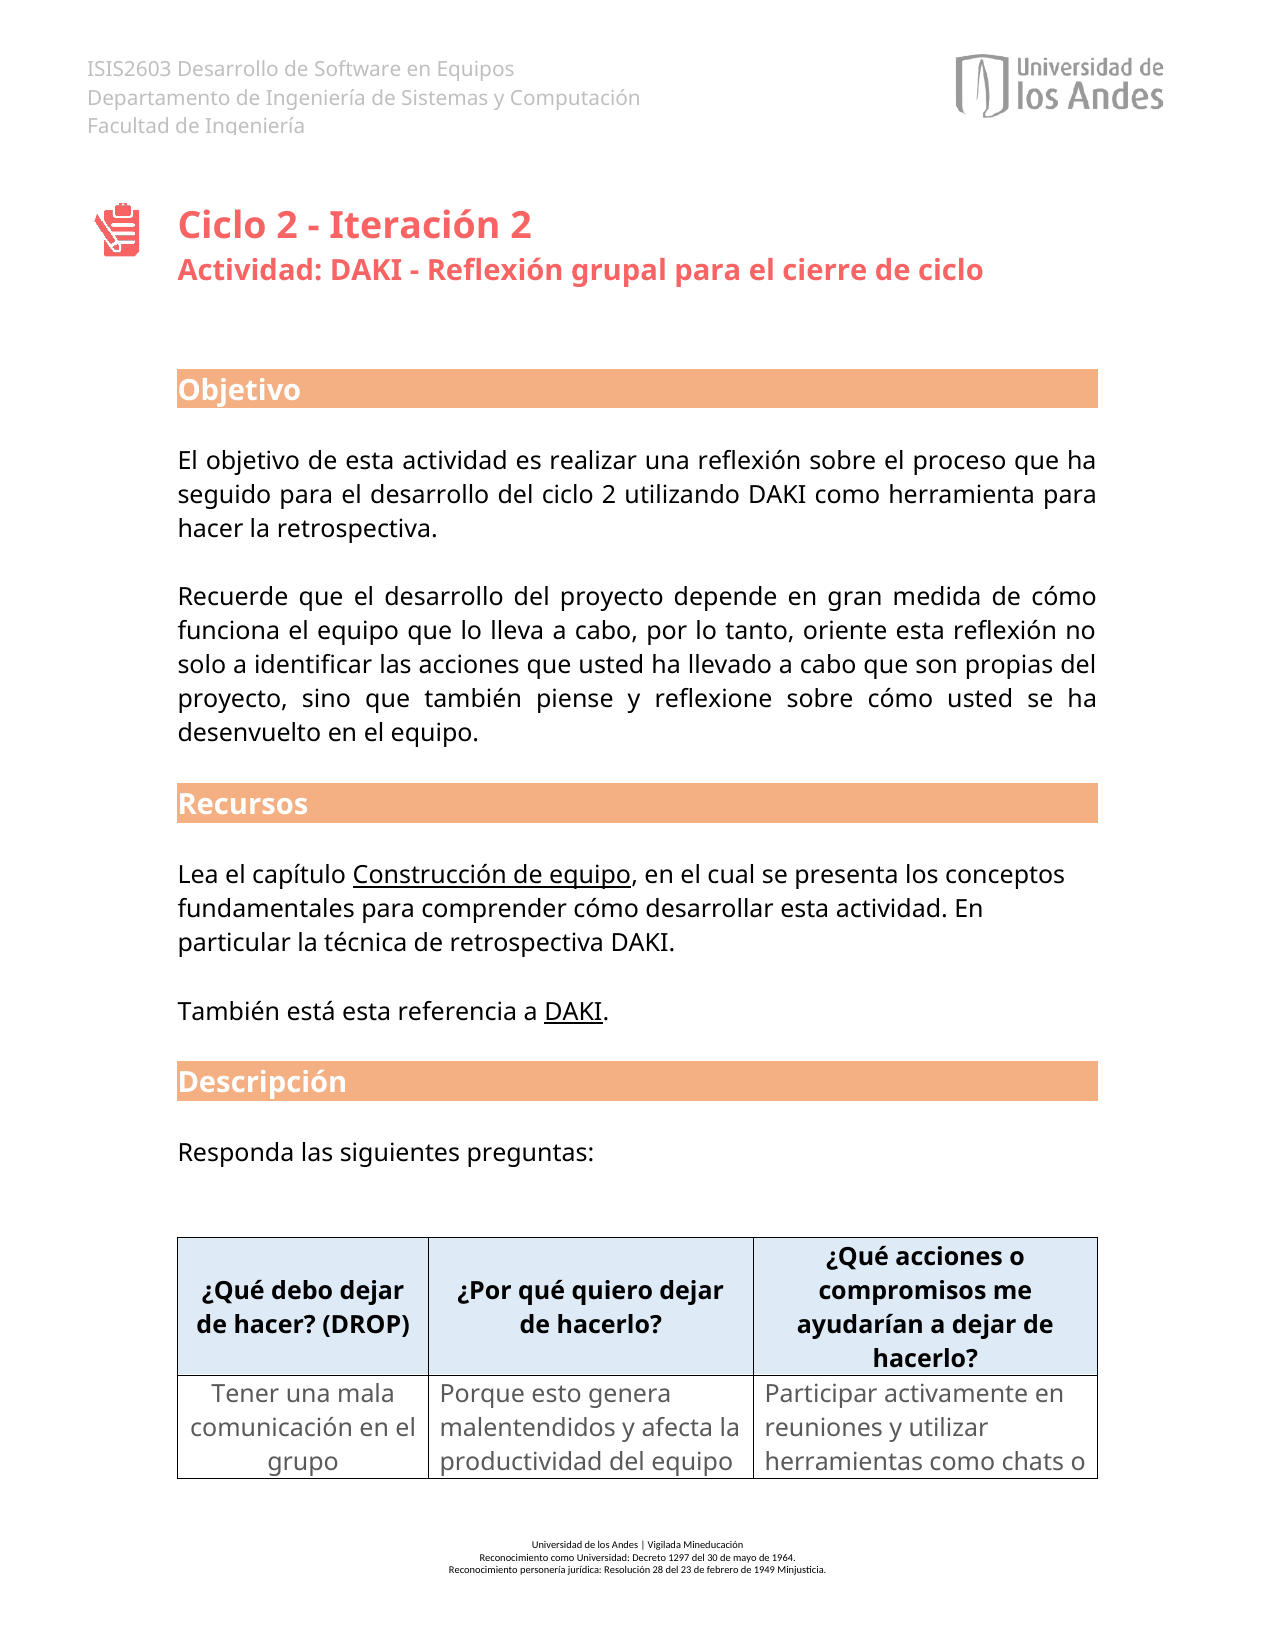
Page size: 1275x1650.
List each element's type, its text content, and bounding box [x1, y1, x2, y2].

text Responda las siguientes preguntas: [177, 1135, 1098, 1169]
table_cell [178, 1376, 428, 1478]
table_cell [754, 1376, 1097, 1478]
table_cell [429, 1376, 753, 1478]
text Lea el capítulo Construcción de equipo, en el cual se presenta los conceptos fundamentales para comprender cómo desarrollar esta actividad. En particular la técnica de retrospectiva DAKI. [177, 857, 1098, 959]
table_header ¿Por qué quiero dejar de hacerlo? [429, 1238, 753, 1374]
text Recuerde que el desarrollo del proyecto depende en gran medida de cómo funciona el equipo que lo lleva a cabo, por lo tanto, oriente esta reflexión no solo a identificar las acciones que usted ha llevado a cabo que son propias del proyecto, sino que también piense y reflexione sobre cómo usted se ha desenvuelto en el equipo. [177, 579, 1098, 749]
text Ciclo 2 - Iteración 2 [177, 199, 1098, 250]
text Recursos [177, 783, 1098, 823]
text Actividad: DAKI - Reflexión grupal para el cierre de ciclo [177, 250, 1098, 289]
picture [87, 202, 141, 257]
text El objetivo de esta actividad es realizar una reflexión sobre el proceso que ha seguido para el desarrollo del ciclo 2 utilizando DAKI como herramienta para hacer la retrospectiva. [177, 442, 1098, 545]
text Descripción [177, 1061, 1098, 1101]
text También está esta referencia a DAKI. [177, 993, 1098, 1027]
table_header ¿Qué acciones o compromisos me ayudarían a dejar de hacerlo? [754, 1238, 1097, 1374]
picture [954, 54, 1164, 118]
text Objetivo [177, 369, 1098, 408]
table_header ¿Qué debo dejar de hacer? (DROP) [178, 1238, 428, 1374]
